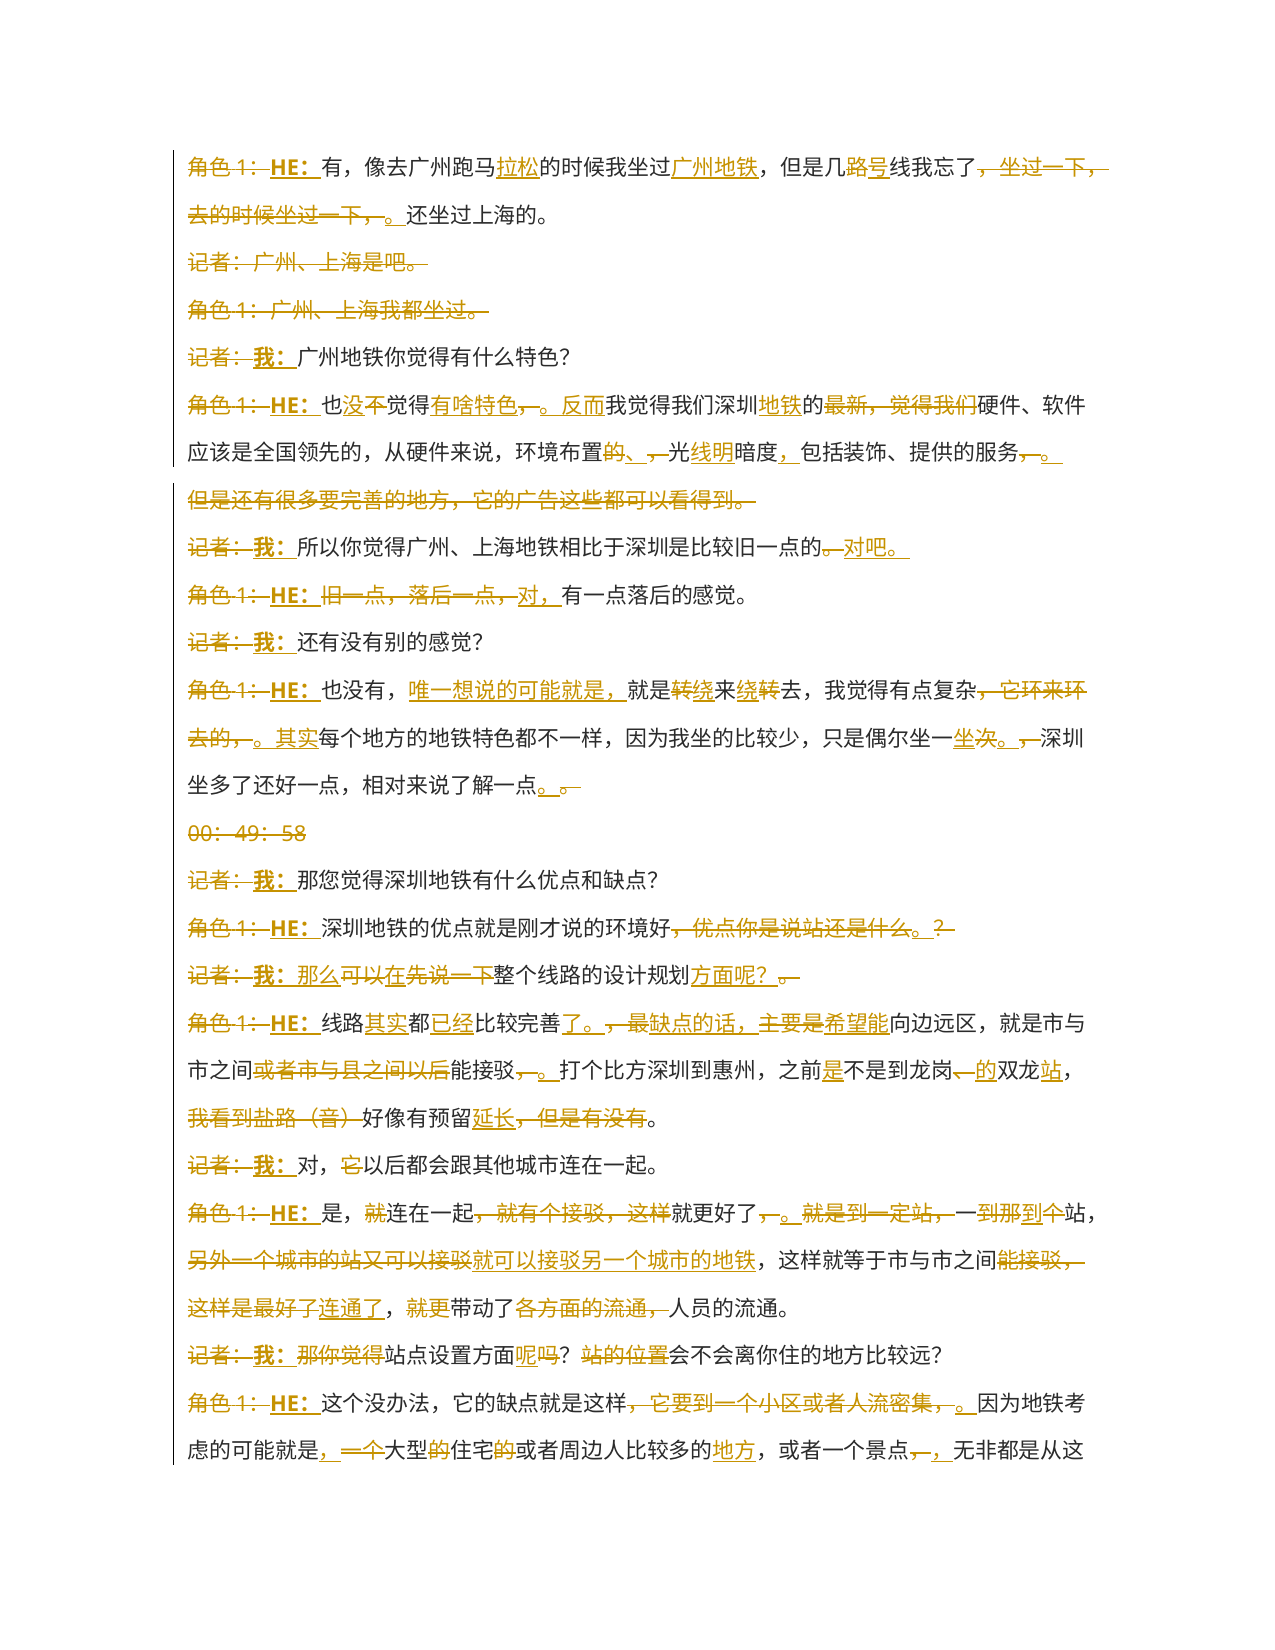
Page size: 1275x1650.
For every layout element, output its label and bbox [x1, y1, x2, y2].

text [187, 150, 1087, 467]
text [187, 483, 1087, 1465]
